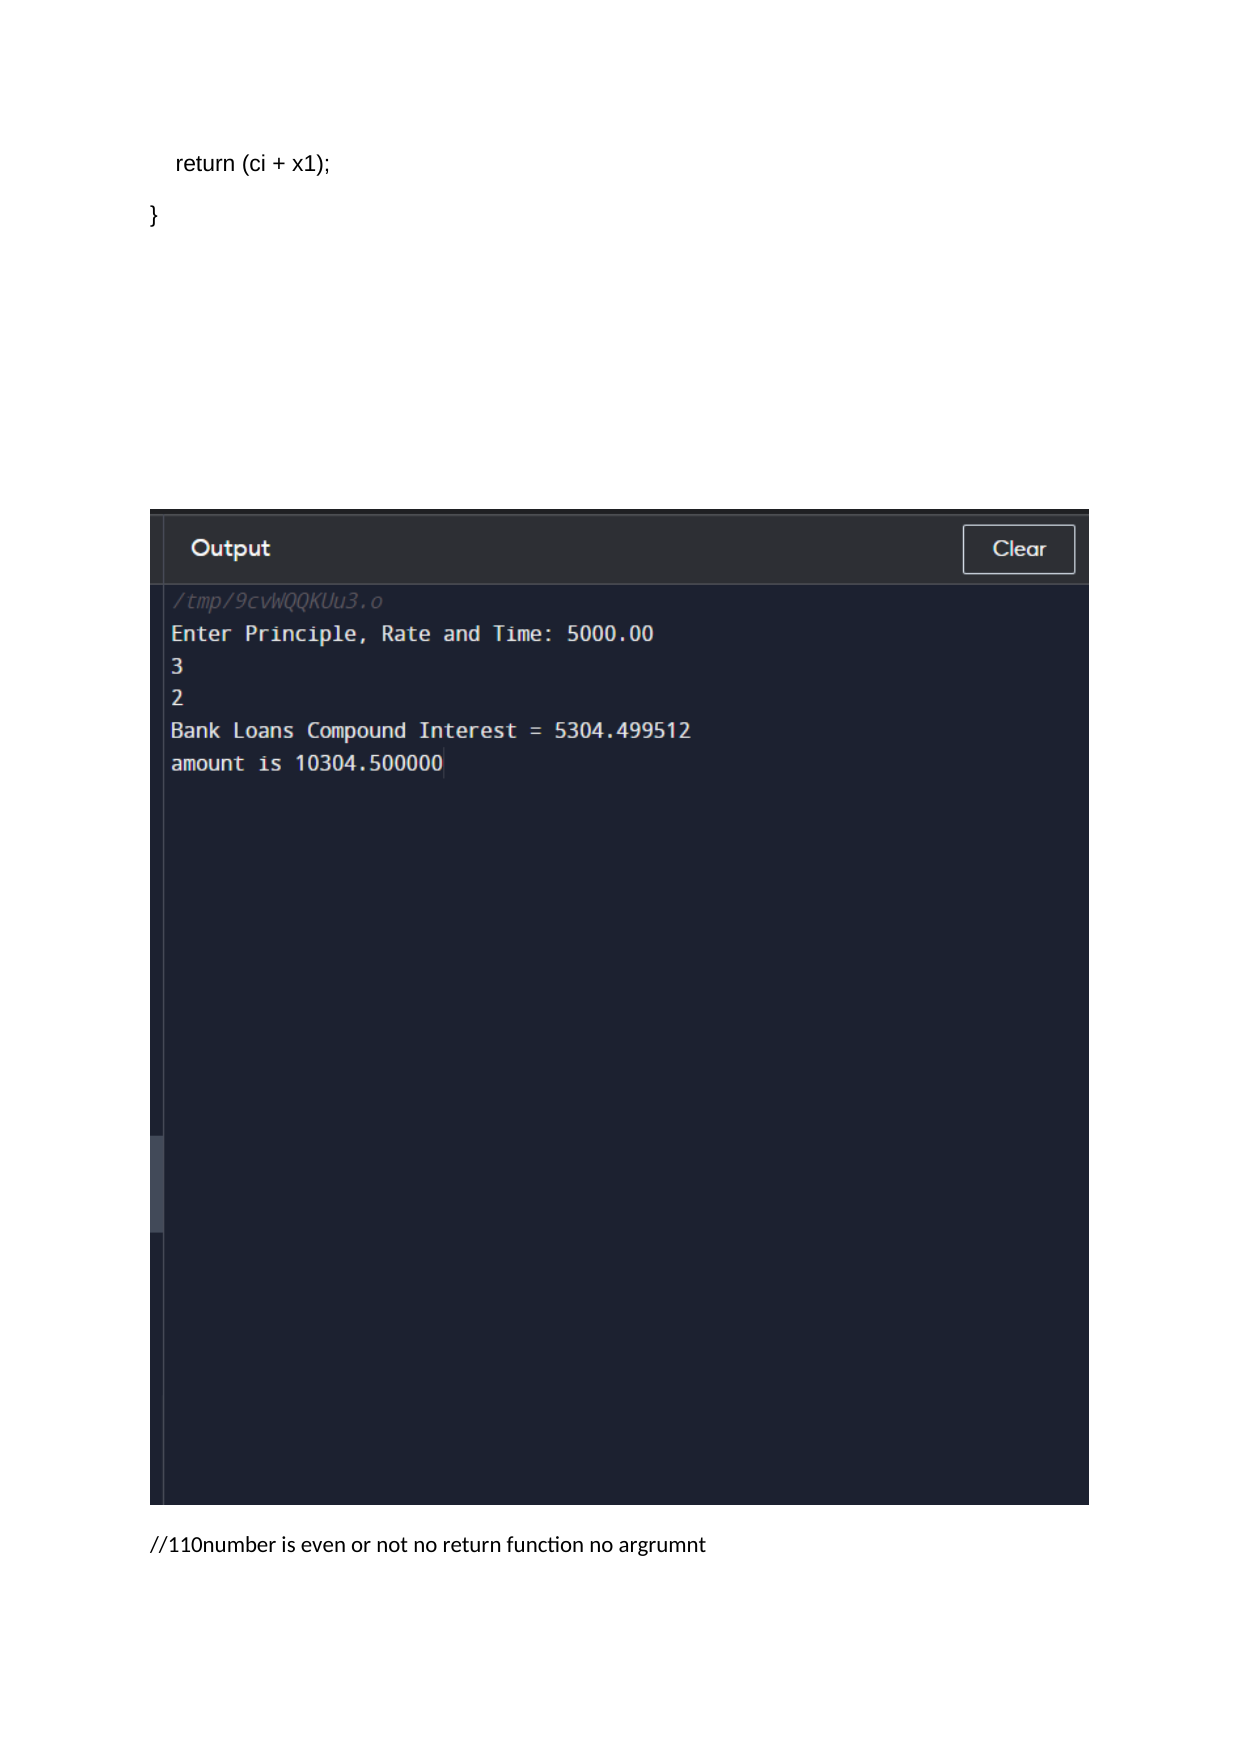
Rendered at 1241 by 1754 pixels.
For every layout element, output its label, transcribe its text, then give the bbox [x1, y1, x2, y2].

picture [150, 509, 1089, 1505]
text return (ci + x1); [150, 150, 1090, 176]
text //110number is even or not no return function no argrumnt [150, 1530, 1090, 1558]
text } [150, 201, 1090, 228]
